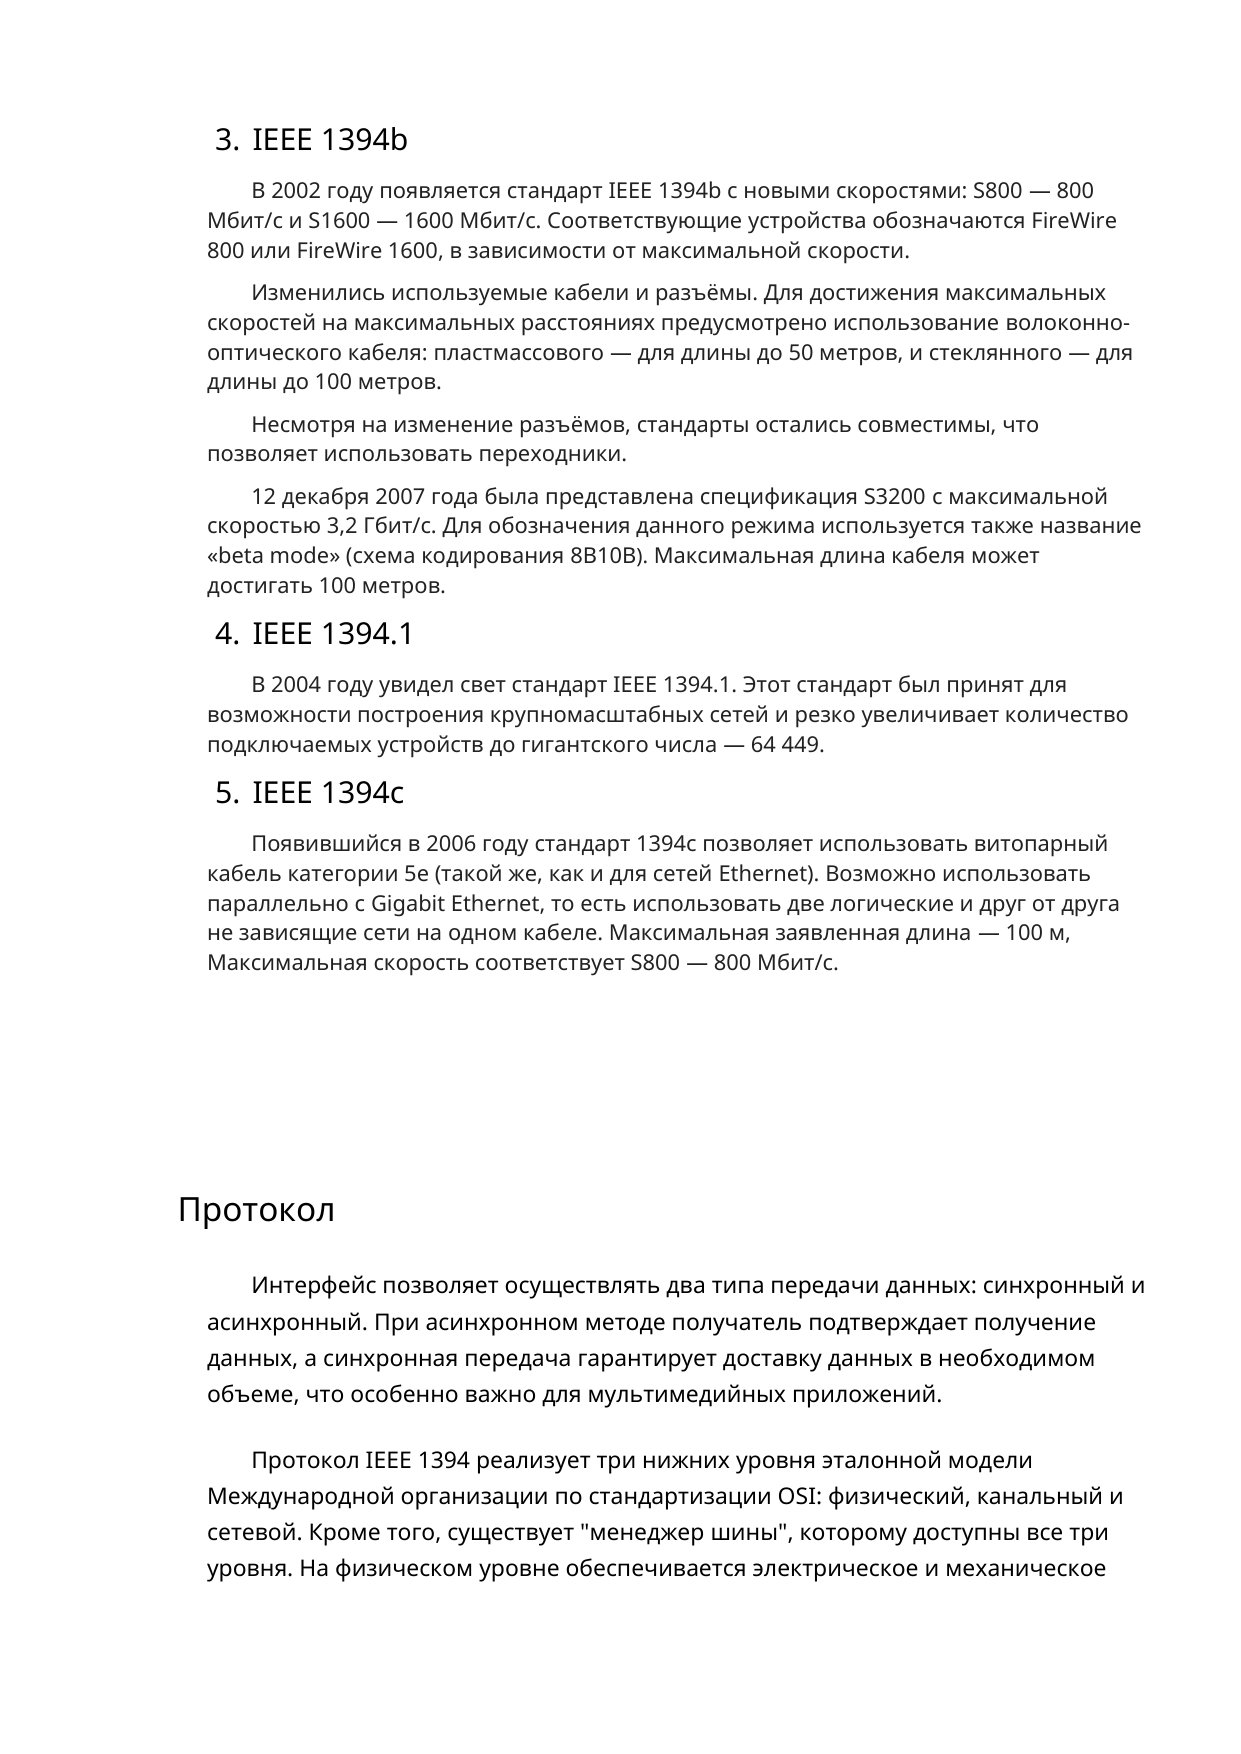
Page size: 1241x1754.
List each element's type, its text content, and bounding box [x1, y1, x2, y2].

text 12 декабря 2007 года была представлена спецификация S3200 с максимальной скоростью 3,2 Гбит/с. Для обозначения данного режима используется также название «beta mode» (схема кодирования 8B10B). Максимальная длина кабеля может достигать 100 метров. [207, 481, 1152, 600]
text Изменились используемые кабели и разъёмы. Для достижения максимальных скоростей на максимальных расстояниях предусмотрено использование волоконно-оптического кабеля: пластмассового — для длины до 50 метров, и стеклянного — для длины до 100 метров. [207, 277, 1152, 396]
text Появившийся в 2006 году стандарт 1394c позволяет использовать витопарный кабель категории 5e (такой же, как и для сетей Ethernet). Возможно использовать параллельно с Gigabit Ethernet, то есть использовать две логические и друг от друга не зависящие сети на одном кабеле. Максимальная заявленная длина — 100 м, Максимальная скорость соответствует S800 — 800 Мбит/с. [207, 828, 1152, 977]
text Несмотря на изменение разъёмов, стандарты остались совместимы, что позволяет использовать переходники. [207, 408, 1152, 468]
subtitle IEEE 1394b [215, 118, 1152, 159]
text Интерфейс позволяет осуществлять два типа передачи данных: синхронный и асинхронный. При асинхронном методе получатель подтверждает получение данных, а синхронная передача гарантирует доставку данных в необходимом объеме, что особенно важно для мультимедийных приложений. [207, 1264, 1152, 1409]
text В 2002 году появляется стандарт IEEE 1394b с новыми скоростями: S800 — 800 Мбит/с и S1600 — 1600 Мбит/с. Соответствующие устройства обозначаются FireWire 800 или FireWire 1600, в зависимости от максимальной скорости. [207, 175, 1152, 264]
subtitle IEEE 1394.1 [215, 612, 1152, 653]
list Протокол [177, 1186, 1152, 1232]
text В 2004 году увидел свет стандарт IEEE 1394.1. Этот стандарт был принят для возможности построения крупномасштабных сетей и резко увеличивает количество подключаемых устройств до гигантского числа — 64 449. [207, 669, 1152, 758]
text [207, 1438, 1152, 1583]
subtitle IEEE 1394c [215, 771, 1152, 812]
